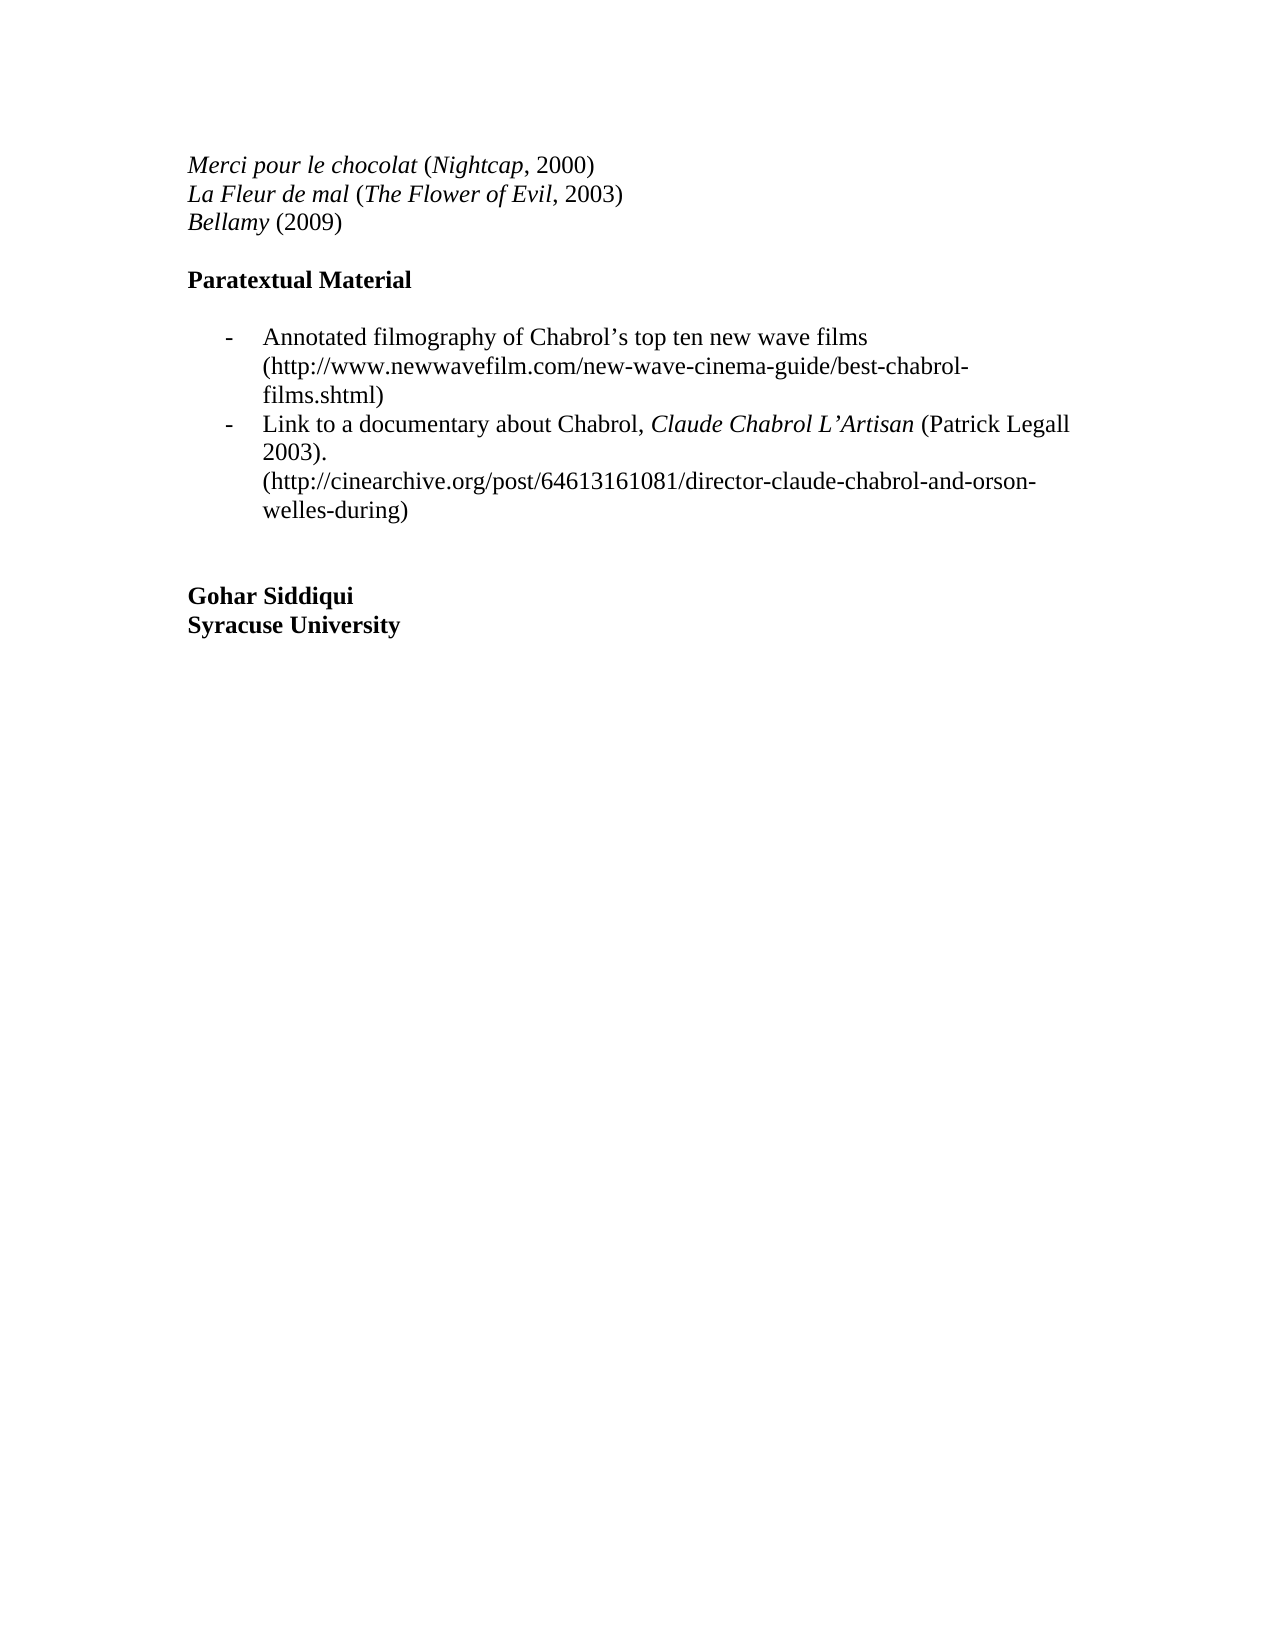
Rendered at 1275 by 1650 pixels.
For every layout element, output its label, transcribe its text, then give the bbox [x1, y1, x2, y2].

text Paratextual Material [187, 265, 1087, 294]
text Bellamy (2009) [187, 207, 1087, 236]
list (http://cinearchive.org/post/64613161081/director-claude-chabrol-and-orson-welles-during) [262, 466, 1087, 524]
text Syracuse University [187, 610, 1087, 639]
text La Fleur de mal (The Flower of Evil, 2003) [187, 179, 1087, 207]
list Annotated filmography of Chabrol’s top ten new wave films [225, 322, 1087, 351]
list Link to a documentary about Chabrol, Claude Chabrol L’Artisan (Patrick Legall 2003). [225, 409, 1087, 466]
text Gohar Siddiqui [187, 581, 1087, 610]
text Merci pour le chocolat (Nightcap, 2000) [187, 150, 1087, 179]
list (http://www.newwavefilm.com/new-wave-cinema-guide/best-chabrol-films.shtml) [262, 351, 1087, 409]
